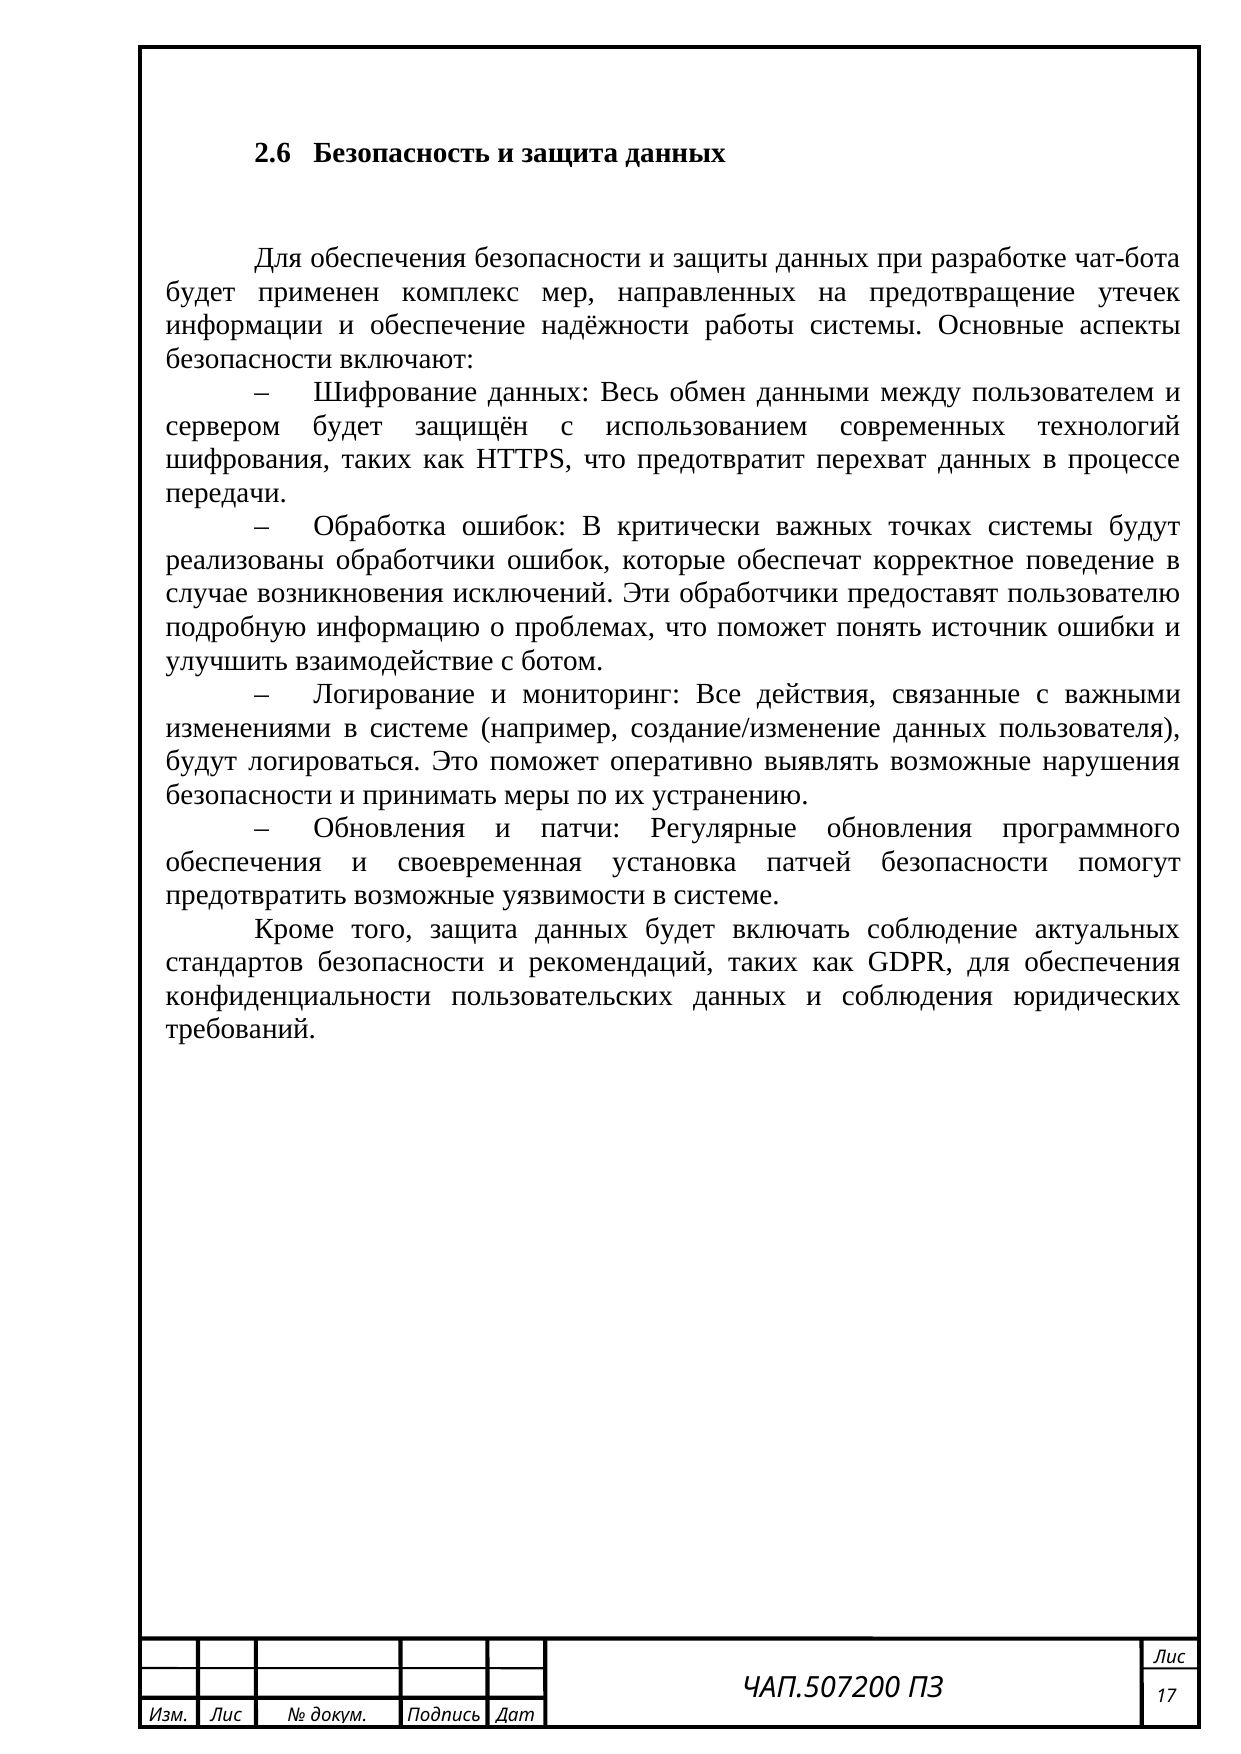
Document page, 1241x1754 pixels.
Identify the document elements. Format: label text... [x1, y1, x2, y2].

subtitle Обработка ошибок: В критически важных точках системы будут реализованы обработчики ошибок, которые обеспечат корректное поведение в случае возникновения исключений. Эти обработчики предоставят пользователю подробную информацию о проблемах, что поможет понять источник ошибки и улучшить взаимодействие с ботом. [165, 508, 1181, 676]
text Кроме того, защита данных будет включать соблюдение актуальных стандартов безопасности и рекомендаций, таких как GDPR, для обеспечения конфиденциальности пользовательских данных и соблюдения юридических требований. [165, 911, 1181, 1045]
list Логирование и мониторинг: Все действия, связанные с важными изменениями в системе (например, создание/изменение данных пользователя), будут логироваться. Это поможет оперативно выявлять возможные нарушения безопасности и принимать меры по их устранению. [165, 676, 1181, 810]
subtitle Для обеспечения безопасности и защиты данных при разработке чат-бота будет применен комплекс мер, направленных на предотвращение утечек информации и обеспечение надёжности работы системы. Основные аспекты безопасности включают: [165, 240, 1181, 374]
subtitle Безопасность и защита данных [165, 135, 1181, 169]
text ‒ Обновления и патчи: Регулярные обновления программного обеспечения и своевременная установка патчей безопасности помогут предотвратить возможные уязвимости в системе. [165, 810, 1181, 911]
subtitle Шифрование данных: Весь обмен данными между пользователем и сервером будет защищён с использованием современных технологий шифрования, таких как HTTPS, что предотвратит перехват данных в процессе передачи. [165, 374, 1181, 508]
